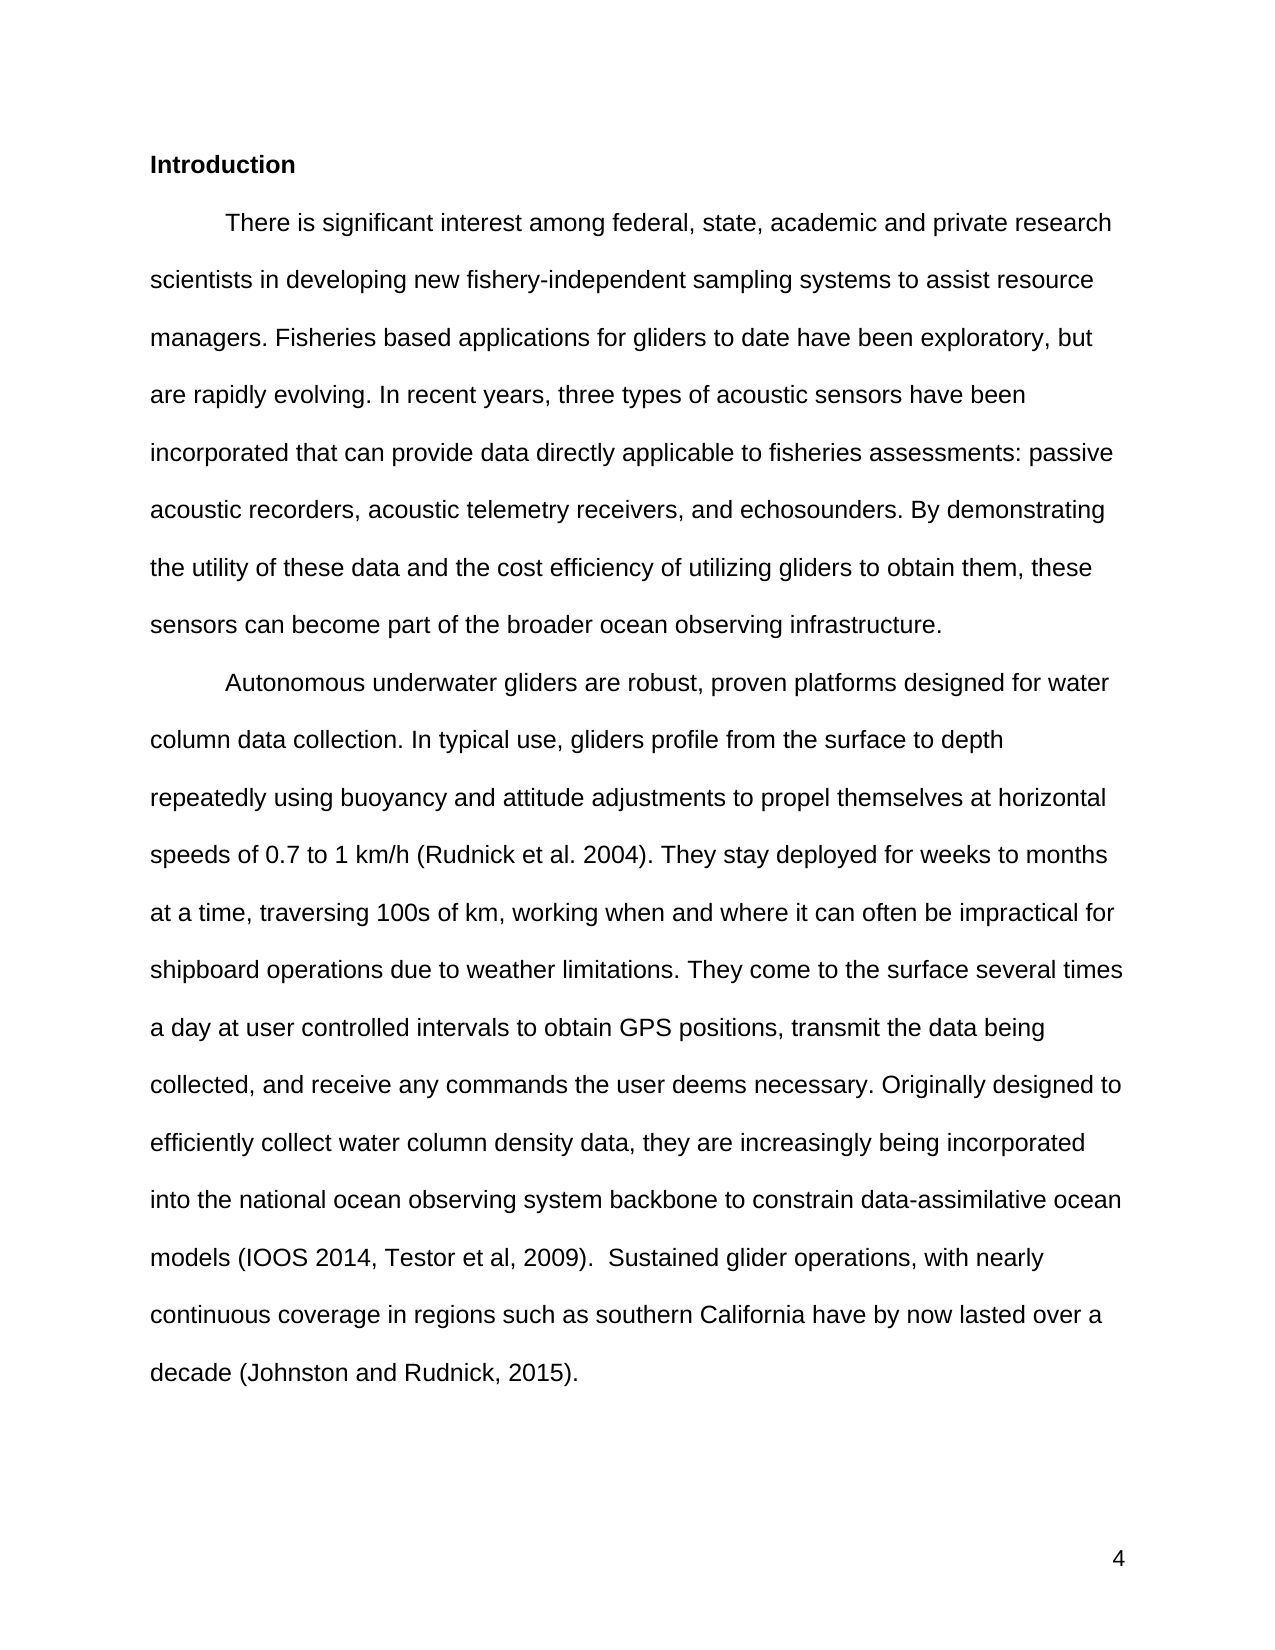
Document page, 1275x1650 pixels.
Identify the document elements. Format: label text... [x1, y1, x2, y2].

text There is significant interest among federal, state, academic and private research scientists in developing new fishery-independent sampling systems to assist resource managers. Fisheries based applications for gliders to date have been exploratory, but are rapidly evolving. In recent years, three types of acoustic sensors have been incorporated that can provide data directly applicable to fisheries assessments: passive acoustic recorders, acoustic telemetry receivers, and echosounders. By demonstrating the utility of these data and the cost efficiency of utilizing gliders to obtain them, these sensors can become part of the broader ocean observing infrastructure. [150, 207, 1125, 639]
text Introduction [150, 150, 1125, 179]
text Autonomous underwater gliders are robust, proven platforms designed for water column data collection. In typical use, gliders profile from the surface to depth repeatedly using buoyancy and attitude adjustments to propel themselves at horizontal speeds of 0.7 to 1 km/h (Rudnick et al. 2004). They stay deployed for weeks to months at a time, traversing 100s of km, working when and where it can often be impractical for shipboard operations due to weather limitations. They come to the surface several times a day at user controlled intervals to obtain GPS positions, transmit the data being collected, and receive any commands the user deems necessary. Originally designed to efficiently collect water column density data, they are increasingly being incorporated into the national ocean observing system backbone to constrain data-assimilative ocean models (IOOS 2014, Testor et al, 2009). Sustained glider operations, with nearly continuous coverage in regions such as southern California have by now lasted over a decade (Johnston and Rudnick, 2015). [150, 667, 1125, 1386]
